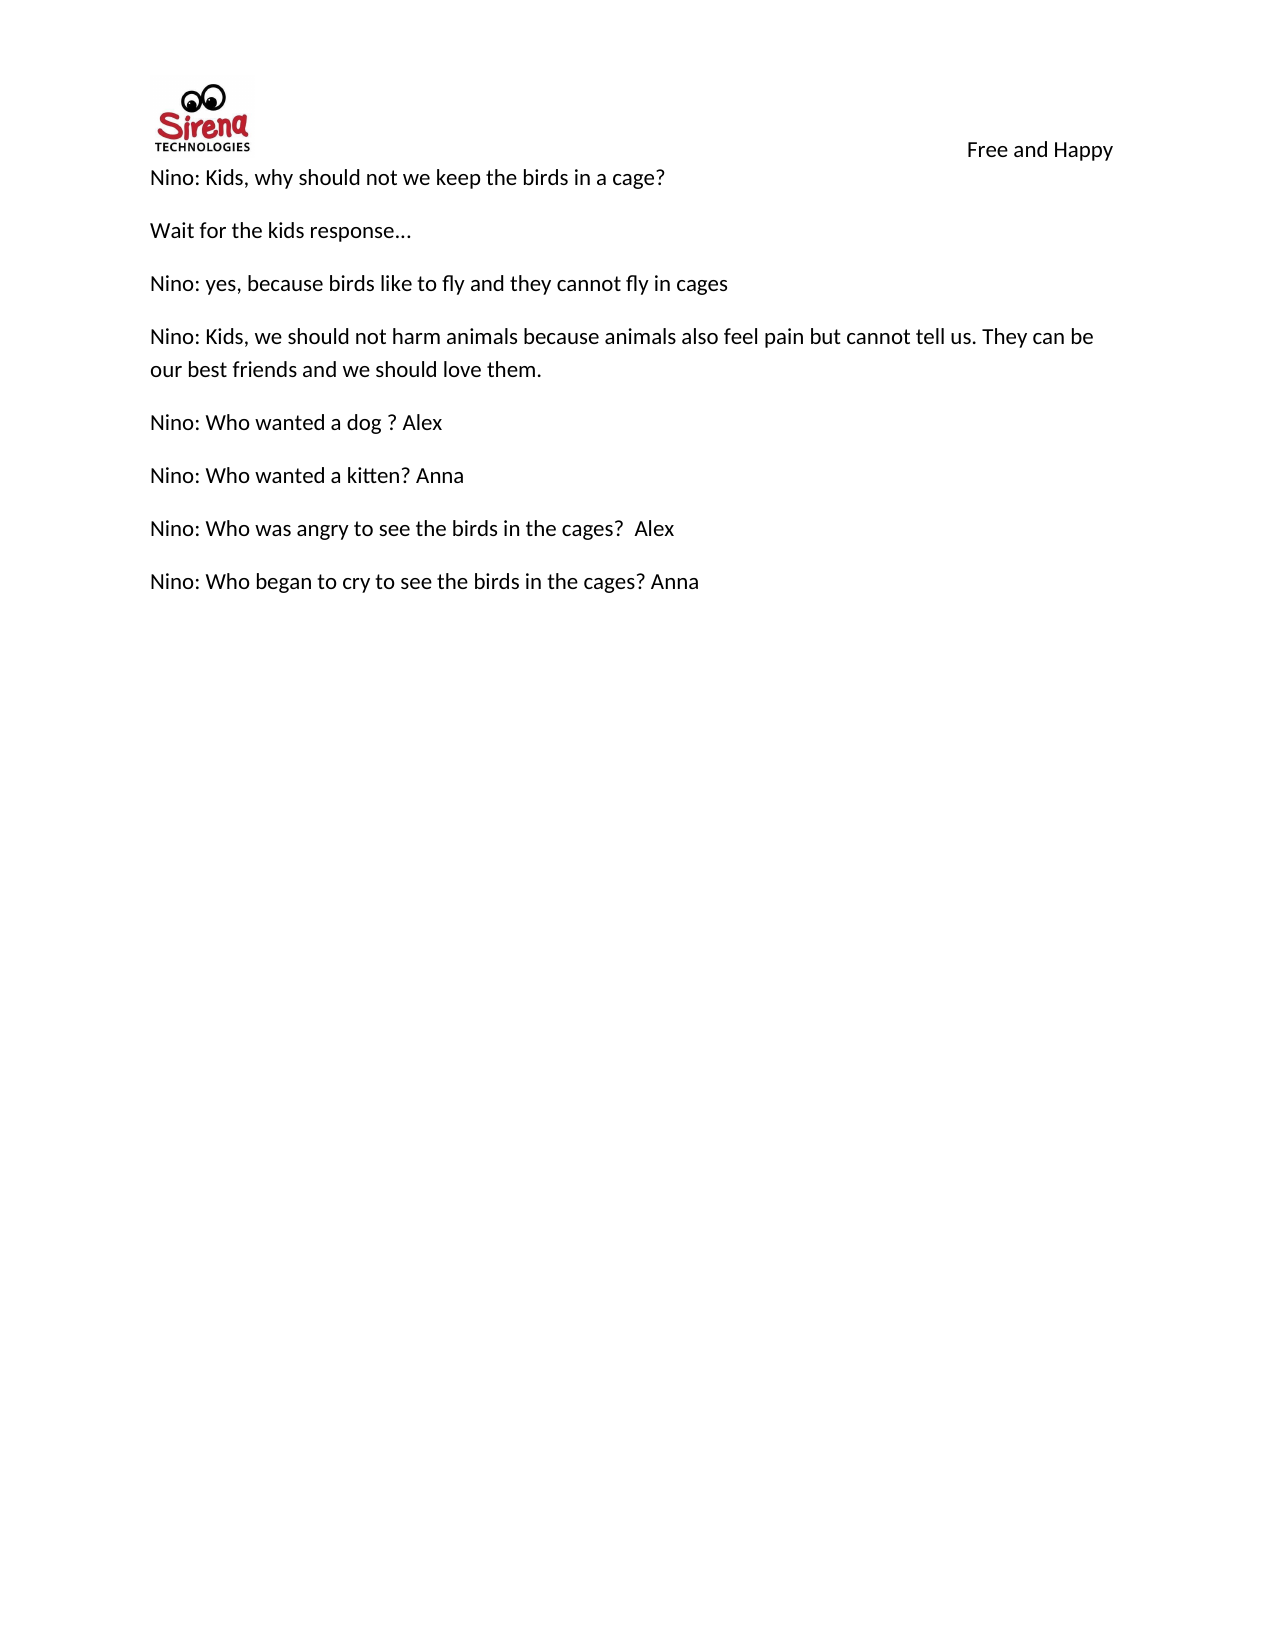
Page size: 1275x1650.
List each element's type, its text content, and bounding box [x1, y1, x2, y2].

text Nino: yes, because birds like to fly and they cannot fly in cages [150, 269, 1125, 297]
text Nino: Who wanted a dog ? Alex [150, 408, 1125, 436]
text Wait for the kids response... [150, 216, 1125, 244]
text Nino: Who wanted a kitten? Anna [150, 461, 1125, 489]
text Nino: Who was angry to see the birds in the cages? Alex [150, 514, 1125, 542]
picture [150, 75, 255, 158]
text Nino: Who began to cry to see the birds in the cages? Anna [150, 567, 1125, 595]
text Nino: Kids, we should not harm animals because animals also feel pain but cannot tell us. They can be our best friends and we should love them. [150, 322, 1125, 383]
text Nino: Kids, why should not we keep the birds in a cage? [150, 163, 1125, 191]
